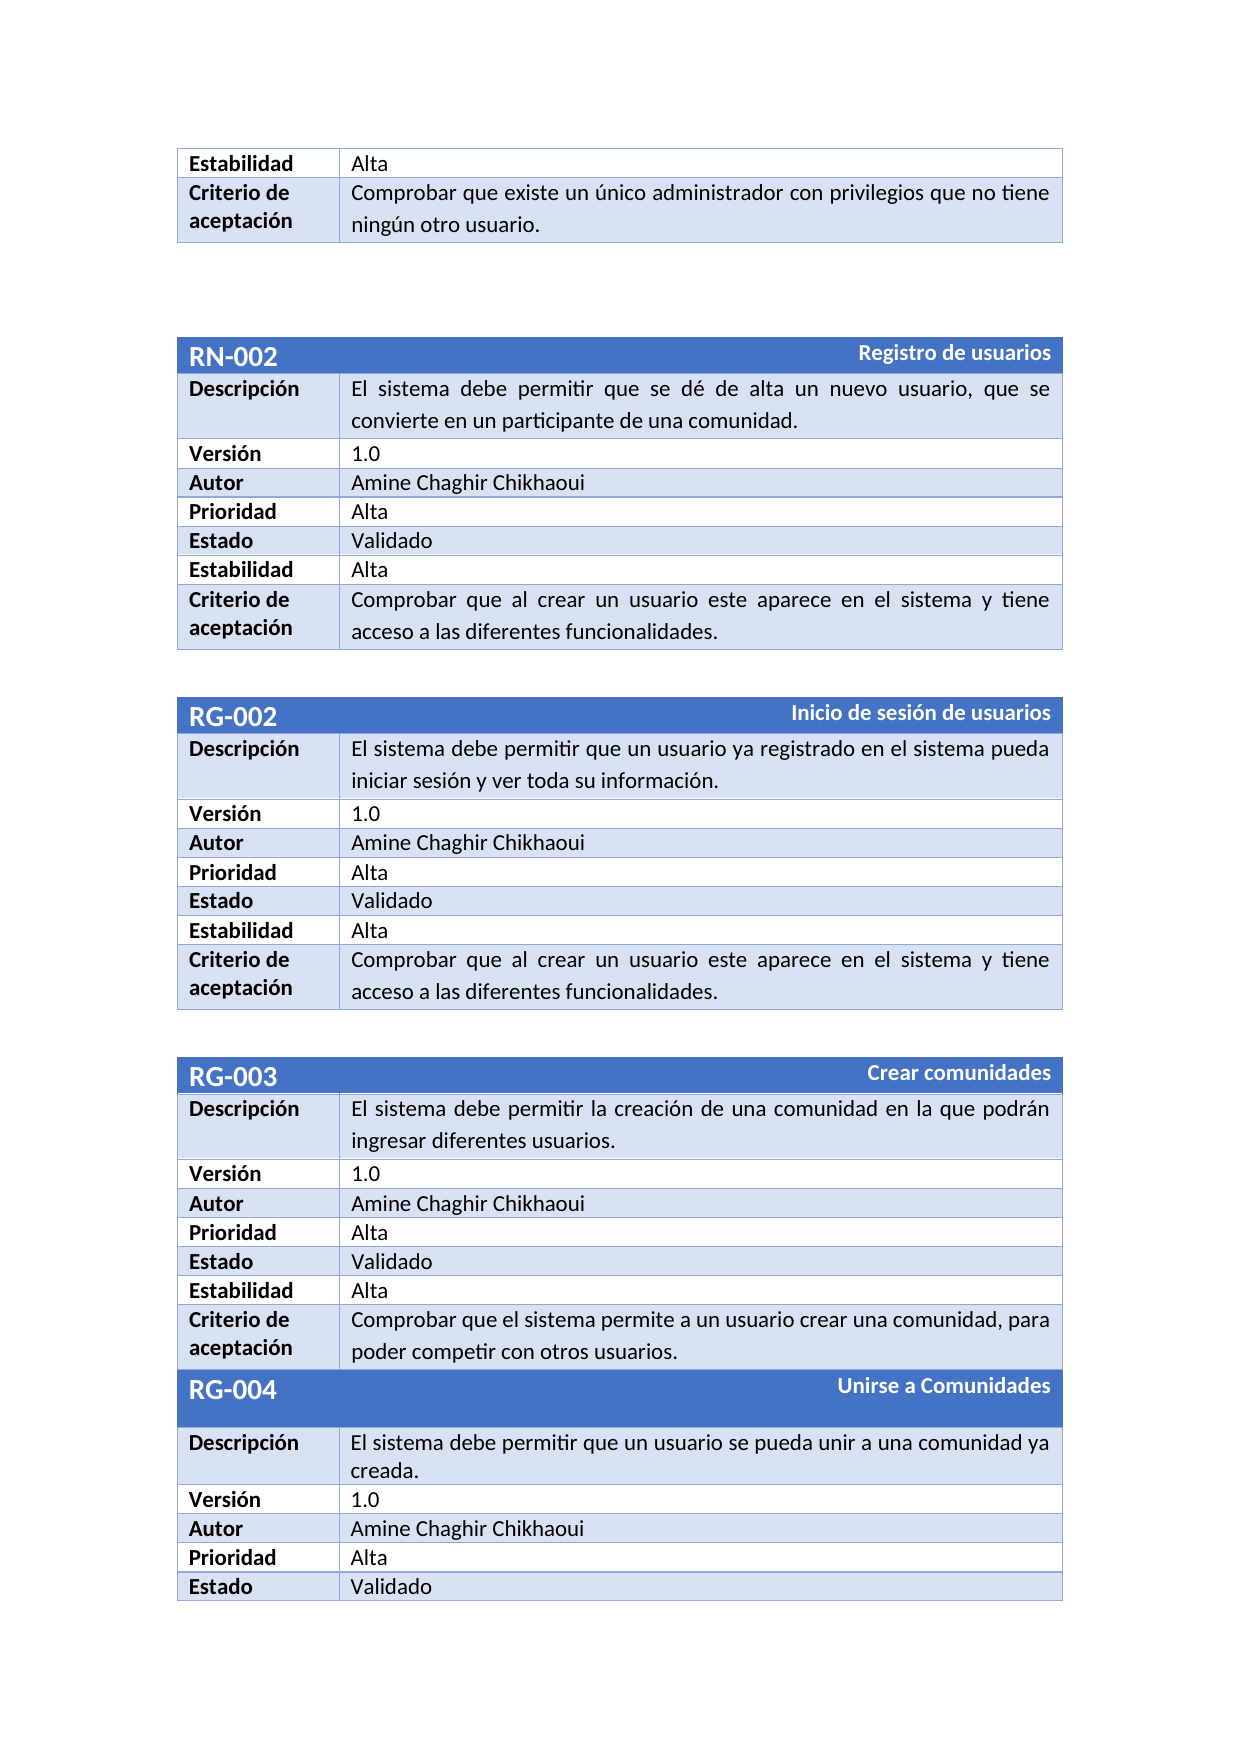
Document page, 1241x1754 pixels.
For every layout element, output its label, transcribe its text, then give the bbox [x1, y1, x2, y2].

table_cell Estabilidad [178, 556, 339, 584]
table_cell Criterio de aceptación [178, 1305, 339, 1369]
table_cell El sistema debe permitir que un usuario se pueda unir a una comunidad ya creada. [340, 1428, 1062, 1484]
table_cell Prioridad [178, 1218, 339, 1246]
table_cell Autor [178, 1189, 339, 1217]
table_cell Criterio de aceptación [178, 945, 339, 1009]
table_cell Validado [340, 527, 1062, 554]
table_cell Descripción [178, 374, 339, 438]
table_cell Estabilidad [178, 1276, 339, 1304]
table_cell Autor [178, 829, 339, 857]
table_cell El sistema debe permitir la creación de una comunidad en la que podrán ingresar diferentes usuarios. [340, 1095, 1062, 1158]
table_cell Prioridad [178, 1543, 339, 1571]
table_header Inicio de sesión de usuarios [340, 698, 1062, 733]
table_cell Estabilidad [178, 149, 339, 177]
table_cell Autor [178, 1514, 339, 1542]
table_header Unirse a Comunidades [340, 1371, 1062, 1427]
table_cell Prioridad [178, 498, 339, 526]
table_cell Alta [340, 916, 1062, 944]
table_header RG-003 [178, 1058, 339, 1093]
table_cell 1.0 [340, 1485, 1062, 1513]
table_cell Versión [178, 1485, 339, 1513]
table_cell Estado [178, 527, 339, 554]
table_cell Criterio de aceptación [178, 585, 339, 649]
table_cell Prioridad [178, 858, 339, 886]
table_cell Estado [178, 887, 339, 915]
table_header RN-002 [178, 338, 339, 373]
table_cell Amine Chaghir Chikhaoui [340, 1189, 1062, 1217]
table_cell Comprobar que existe un único administrador con privilegios que no tiene ningún otro usuario. [340, 178, 1062, 242]
table_cell Versión [178, 800, 339, 827]
table_cell Autor [178, 469, 339, 496]
table_cell El sistema debe permitir que se dé de alta un nuevo usuario, que se convierte en un participante de una comunidad. [340, 374, 1062, 438]
table_cell Alta [340, 556, 1062, 584]
table_cell Estado [178, 1573, 339, 1600]
table_cell Validado [340, 1247, 1062, 1275]
table_cell Comprobar que al crear un usuario este aparece en el sistema y tiene acceso a las diferentes funcionalidades. [340, 585, 1062, 649]
table_cell Comprobar que el sistema permite a un usuario crear una comunidad, para poder competir con otros usuarios. [340, 1305, 1062, 1369]
table_cell 1.0 [340, 439, 1062, 467]
table_cell Estado [178, 1247, 339, 1275]
table_cell 1.0 [340, 800, 1062, 827]
table_cell Validado [340, 1573, 1062, 1600]
table_cell Alta [340, 498, 1062, 526]
table_cell Alta [340, 858, 1062, 886]
table_cell Alta [340, 149, 1062, 177]
table_cell Validado [340, 887, 1062, 915]
table_header Registro de usuarios [340, 338, 1062, 373]
table_cell Descripción [178, 734, 339, 798]
table_cell Criterio de aceptación [178, 178, 339, 242]
table_cell Amine Chaghir Chikhaoui [340, 1514, 1062, 1542]
table_cell Versión [178, 439, 339, 467]
table_cell Alta [340, 1543, 1062, 1571]
table_header RG-002 [178, 698, 339, 733]
table_cell Amine Chaghir Chikhaoui [340, 469, 1062, 496]
table_cell 1.0 [340, 1160, 1062, 1188]
table_cell Descripción [178, 1428, 339, 1484]
table_cell Amine Chaghir Chikhaoui [340, 829, 1062, 857]
table_cell Estabilidad [178, 916, 339, 944]
table_header Crear comunidades [340, 1058, 1062, 1093]
table_cell Descripción [178, 1095, 339, 1158]
table_header RG-004 [178, 1371, 339, 1427]
table_cell El sistema debe permitir que un usuario ya registrado en el sistema pueda iniciar sesión y ver toda su información. [340, 734, 1062, 798]
table_cell Versión [178, 1160, 339, 1188]
table_cell Alta [340, 1218, 1062, 1246]
table_cell Alta [340, 1276, 1062, 1304]
table_cell Comprobar que al crear un usuario este aparece en el sistema y tiene acceso a las diferentes funcionalidades. [340, 945, 1062, 1009]
